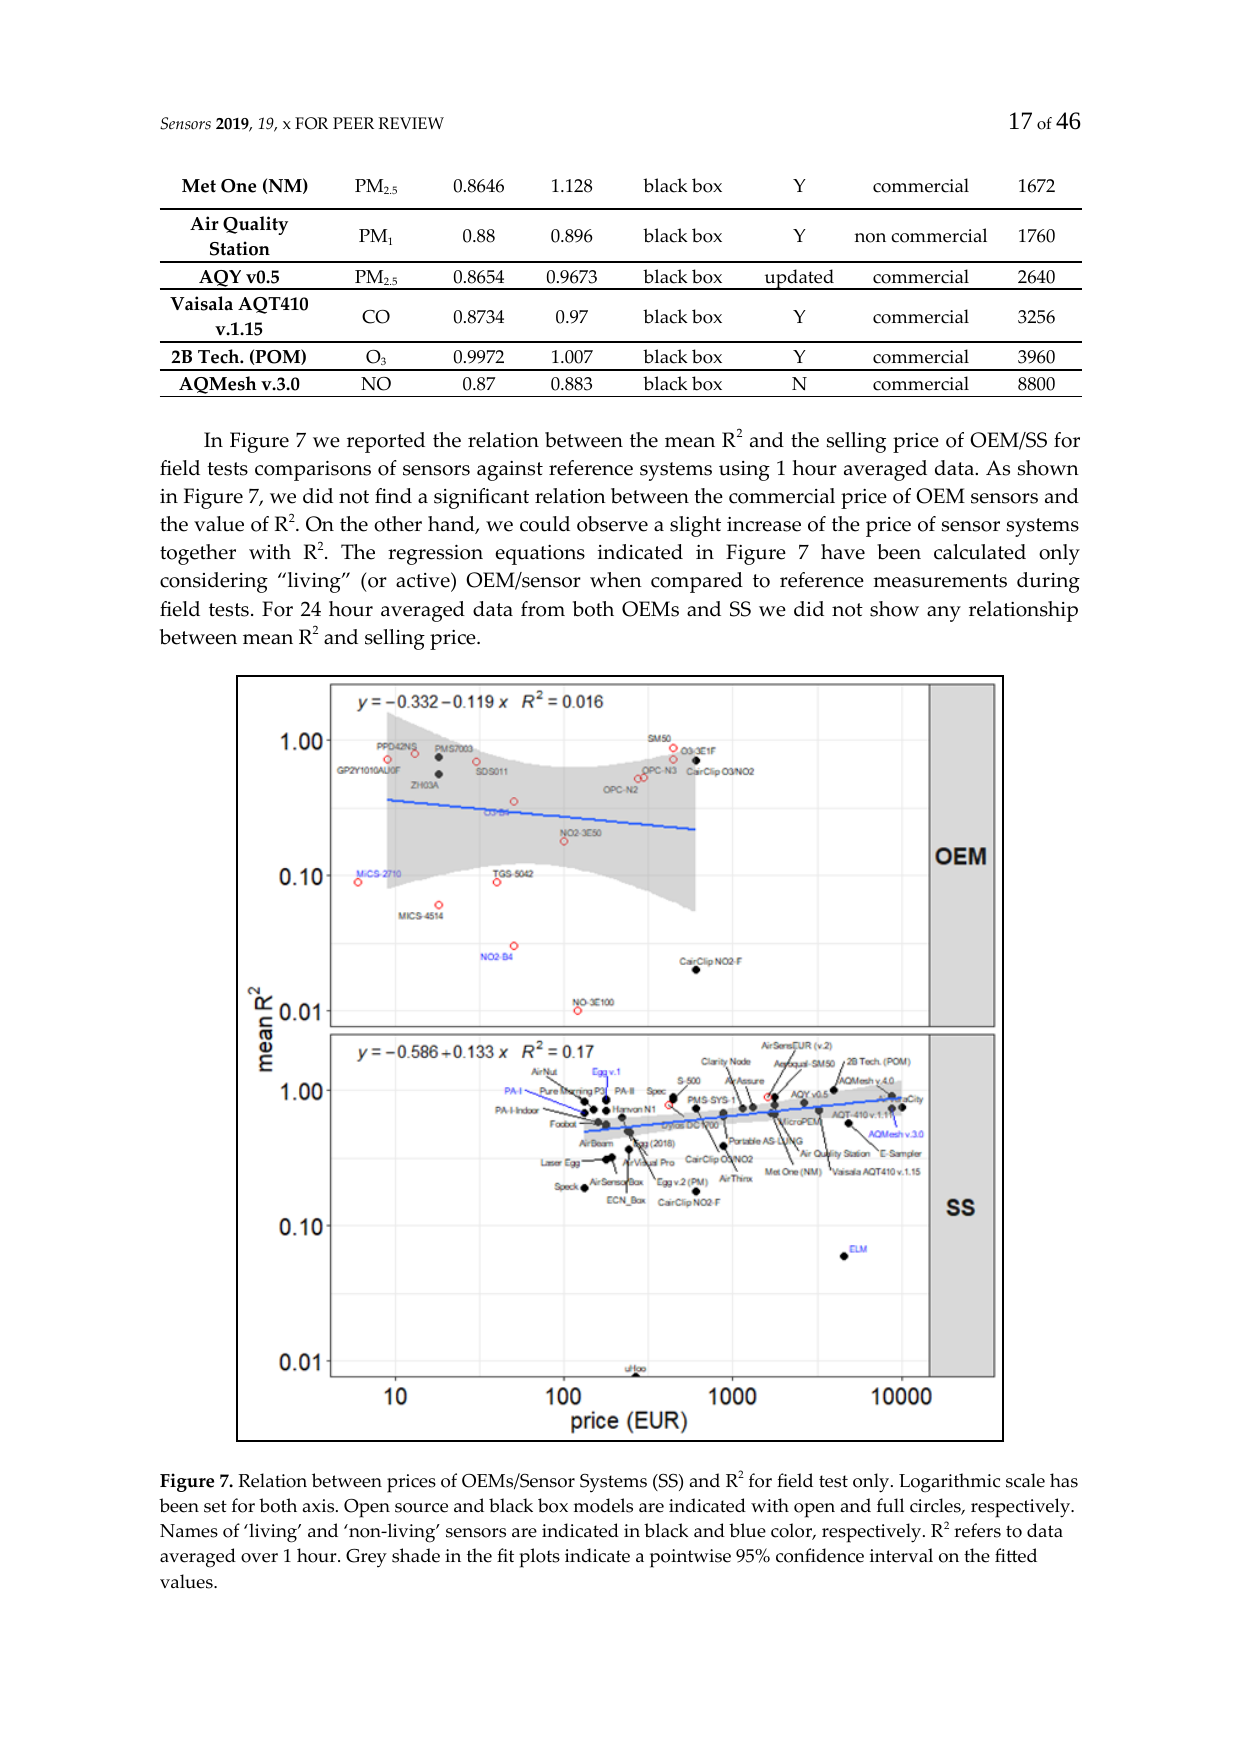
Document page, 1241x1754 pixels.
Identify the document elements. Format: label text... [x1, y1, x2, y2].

table_cell Y [748, 290, 851, 341]
table_cell 3960 [991, 343, 1082, 368]
table_cell updated [748, 263, 851, 288]
table_cell 0.896 [525, 210, 618, 261]
table_cell 2B Tech. (POM) [160, 343, 319, 368]
table_cell 1.128 [525, 160, 618, 208]
table_cell Met One (NM) [160, 160, 319, 208]
table_cell 0.97 [525, 290, 618, 341]
table_cell black box [619, 371, 748, 396]
table_cell black box [619, 290, 748, 341]
table_cell O3 [319, 343, 433, 368]
picture [238, 677, 1002, 1440]
table_cell 0.8654 [433, 263, 525, 288]
table_cell Y [748, 343, 851, 368]
table_cell PM2.5 [319, 263, 433, 288]
table_cell N [748, 371, 851, 396]
table_cell black box [619, 343, 748, 368]
table_cell 1672 [991, 160, 1082, 208]
table_cell black box [619, 263, 748, 288]
table_cell 3256 [991, 290, 1082, 341]
table_cell AQMesh v.3.0 [160, 371, 319, 396]
table_cell commercial [851, 371, 991, 396]
table_cell PM1 [319, 210, 433, 261]
table_cell 0.9673 [525, 263, 618, 288]
table_cell Air Quality Station [160, 210, 319, 261]
table_cell CO [319, 290, 433, 341]
table_cell AQY v0.5 [160, 263, 319, 288]
table_cell 1760 [991, 210, 1082, 261]
table_cell 0.883 [525, 371, 618, 396]
table_cell commercial [851, 160, 991, 208]
table_cell black box [619, 210, 748, 261]
table_cell NO [319, 371, 433, 396]
table_cell Y [748, 210, 851, 261]
table_cell 2640 [991, 263, 1082, 288]
table_cell PM2.5 [319, 160, 433, 208]
table_cell 1.007 [525, 343, 618, 368]
table_cell 0.8646 [433, 160, 525, 208]
table_cell 0.88 [433, 210, 525, 261]
text Figure 7. Relation between prices of OEMs/Sensor Systems (SS) and R2 for field test only. Logarithmic scale has been set for both axis. Open source and black box models are indicated with open and full circles, respectively. Names of ‘living’ and ‘non-living’ sensors are indicated in black and blue color, respectively. R2 refers to data averaged over 1 hour. Grey shade in the fit plots indicate a pointwise 95% confidence interval on the fitted values. [159, 1467, 1081, 1593]
table_cell commercial [851, 343, 991, 368]
table_cell 0.8734 [433, 290, 525, 341]
text In Figure 7 we reported the relation between the mean R2 and the selling price of OEM/SS for field tests comparisons of sensors against reference systems using 1 hour averaged data. As shown in Figure 7, we did not find a significant relation between the commercial price of OEM sensors and the value of R2. On the other hand, we could observe a slight increase of the price of sensor systems together with R2. The regression equations indicated in Figure 7 have been calculated only considering “living” (or active) OEM/sensor when compared to reference measurements during field tests. For 24 hour averaged data from both OEMs and SS we did not show any relationship between mean R2 and selling price. [159, 425, 1081, 650]
table_cell 0.87 [433, 371, 525, 396]
table_cell 0.9972 [433, 343, 525, 368]
table_cell black box [619, 160, 748, 208]
table_cell commercial [851, 290, 991, 341]
table_cell Vaisala AQT410 v.1.15 [160, 290, 319, 341]
table_cell commercial [851, 263, 991, 288]
table_cell 8800 [991, 371, 1082, 396]
table_cell non commercial [851, 210, 991, 261]
table_cell Y [748, 160, 851, 208]
